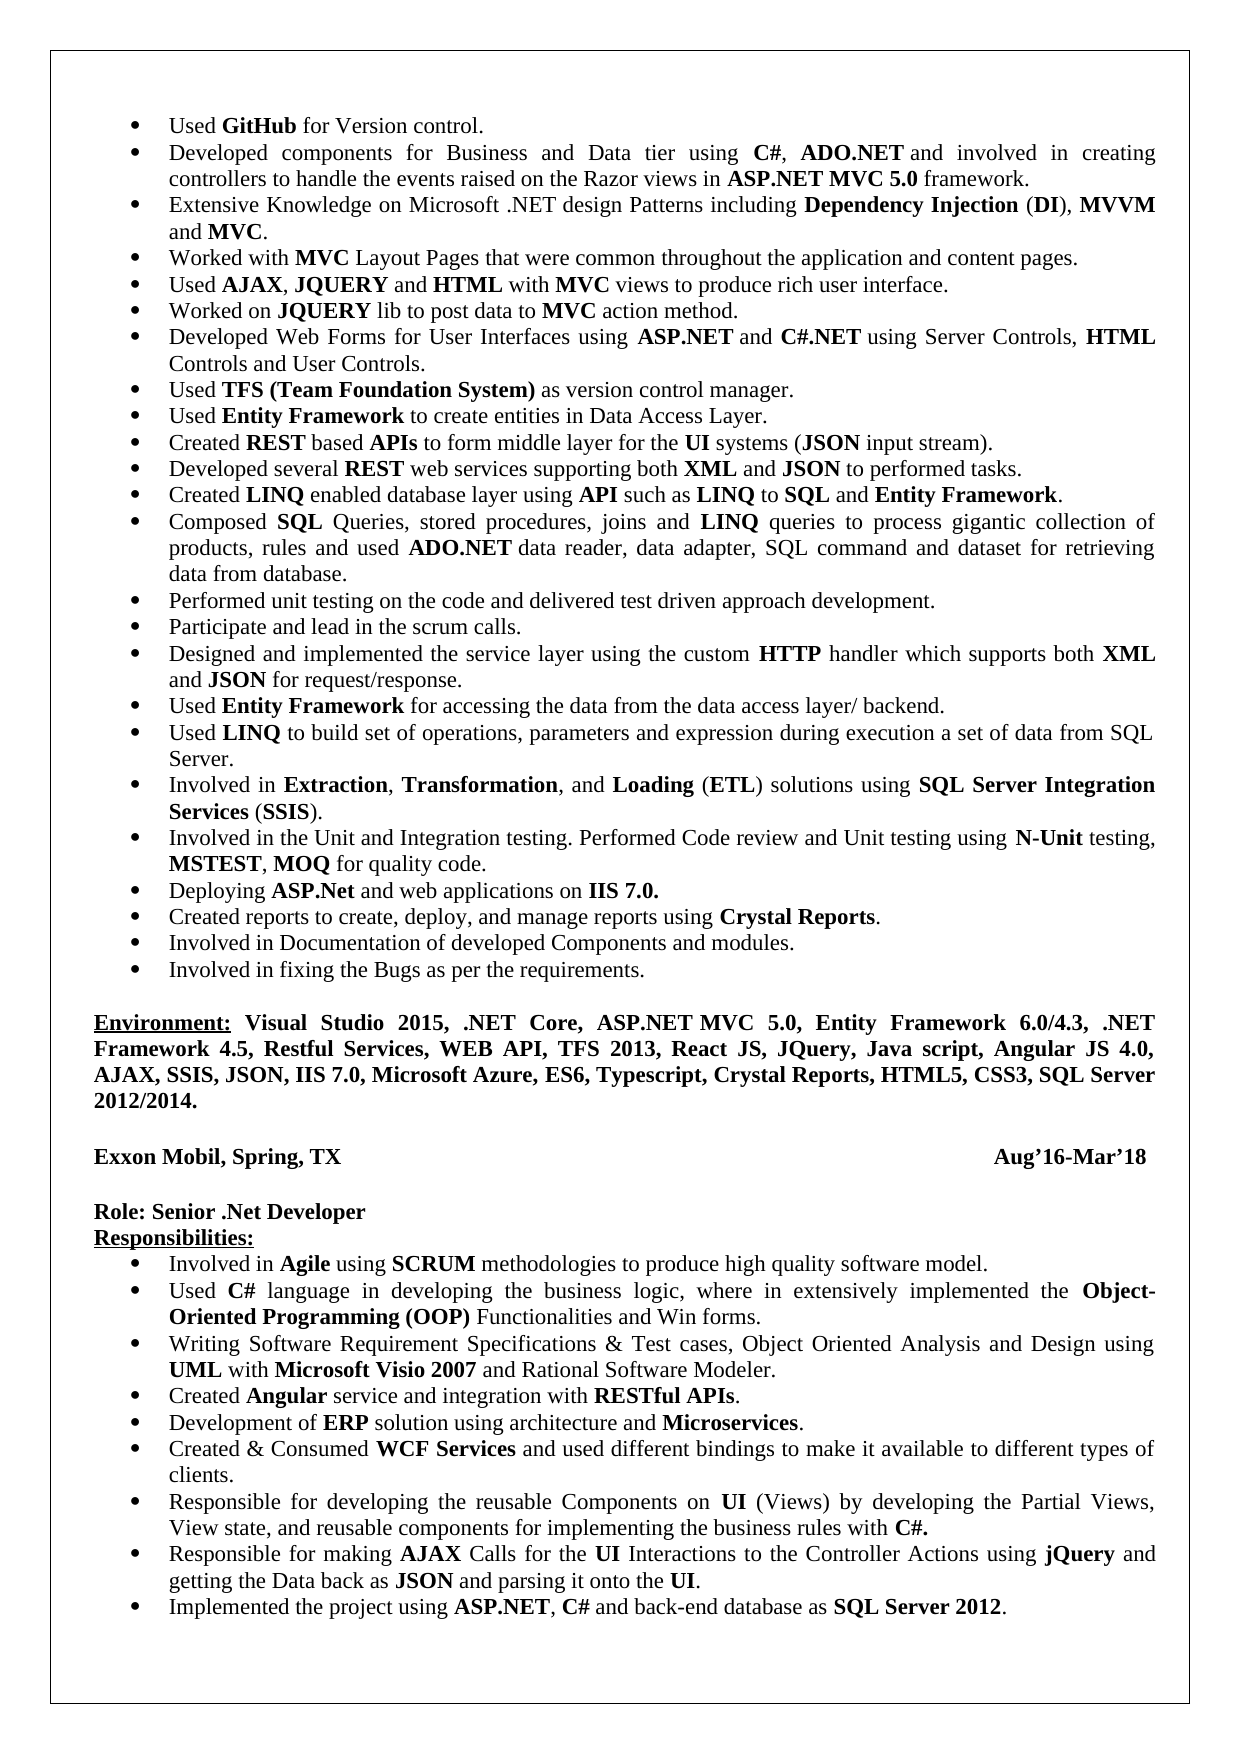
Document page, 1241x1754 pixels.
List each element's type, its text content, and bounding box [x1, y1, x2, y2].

list Worked on JQUERY lib to post data to MVC action method. [131, 297, 1156, 323]
list Created REST based APIs to form middle layer for the UI systems (JSON input stream). [131, 429, 1156, 455]
list Involved in the Unit and Integration testing. Performed Code review and Unit testing using N-Unit testing, MSTEST, MOQ for quality code. [131, 824, 1156, 877]
list Responsible for making AJAX Calls for the UI Interactions to the Controller Actions using jQuery and getting the Data back as JSON and parsing it onto the UI. [131, 1540, 1156, 1593]
list Writing Software Requirement Specifications & Test cases, Object Oriented Analysis and Design using UML with Microsoft Visio 2007 and Rational Software Modeler. [131, 1329, 1156, 1382]
list Performed unit testing on the code and delivered test driven approach development. [131, 587, 1156, 613]
list Created Angular service and integration with RESTful APIs. [131, 1382, 1156, 1409]
list Created LINQ enabled database layer using API such as LINQ to SQL and Entity Framework. [131, 481, 1156, 508]
list Involved in Documentation of developed Components and modules. [131, 929, 1156, 956]
list Composed SQL Queries, stored procedures, joins and LINQ queries to process gigantic collection of products, rules and used ADO.NET data reader, data adapter, SQL command and dataset for retrieving data from database. [131, 508, 1156, 587]
list Used GitHub for Version control. [131, 112, 1156, 139]
list Created & Consumed WCF Services and used different bindings to make it available to different types of clients. [131, 1435, 1156, 1488]
list Developed Web Forms for User Interfaces using ASP.NET and C#.NET using Server Controls, HTML Controls and User Controls. [131, 323, 1156, 376]
list Used C# language in developing the business logic, where in extensively implemented the Object-Oriented Programming (OOP) Functionalities and Win forms. [131, 1277, 1156, 1329]
text Role: Senior .Net Developer [94, 1198, 1156, 1224]
list Involved in Agile using SCRUM methodologies to produce high quality software model. [131, 1251, 1156, 1277]
list Developed components for Business and Data tier using C#, ADO.NET and involved in creating controllers to handle the events raised on the Razor views in ASP.NET MVC 5.0 framework. [131, 139, 1156, 192]
text Responsibilities: [94, 1224, 1156, 1251]
list Used AJAX, JQUERY and HTML with MVC views to produce rich user interface. [131, 271, 1156, 297]
list Extensive Knowledge on Microsoft .NET design Patterns including Dependency Injection (DI), MVVM and MVC. [131, 192, 1156, 244]
list Designed and implemented the service layer using the custom HTTP handler which supports both XML and JSON for request/response. [131, 639, 1156, 692]
list Used Entity Framework for accessing the data from the data access layer/ backend. [131, 692, 1156, 719]
text Environment: Visual Studio 2015, .NET Core, ASP.NET MVC 5.0, Entity Framework 6.0/4.3, .NET Framework 4.5, Restful Services, WEB API, TFS 2013, React JS, JQuery, Java script, Angular JS 4.0, AJAX, SSIS, JSON, IIS 7.0, Microsoft Azure, ES6, Typescript, Crystal Reports, HTML5, CSS3, SQL Server 2012/2014. [94, 1008, 1156, 1114]
list Used TFS (Team Foundation System) as version control manager. [131, 376, 1156, 402]
list Responsible for developing the reusable Components on UI (Views) by developing the Partial Views, View state, and reusable components for implementing the business rules with C#. [131, 1488, 1156, 1540]
list Participate and lead in the scrum calls. [131, 613, 1156, 639]
list Created reports to create, deploy, and manage reports using Crystal Reports. [131, 903, 1156, 929]
text Exxon Mobil, Spring, TX Aug’16-Mar’18 [94, 1143, 1156, 1169]
list Development of ERP solution using architecture and Microservices. [131, 1409, 1156, 1435]
list Involved in fixing the Bugs as per the requirements. [131, 956, 1156, 982]
list Used LINQ to build set of operations, parameters and expression during execution a set of data from SQL Server. [131, 719, 1156, 771]
list Developed several REST web services supporting both XML and JSON to performed tasks. [131, 455, 1156, 481]
list Worked with MVC Layout Pages that were common throughout the application and content pages. [131, 244, 1156, 271]
list Implemented the project using ASP.NET, C# and back-end database as SQL Server 2012. [131, 1593, 1156, 1619]
list Used Entity Framework to create entities in Data Access Layer. [131, 402, 1156, 429]
list Deploying ASP.Net and web applications on IIS 7.0. [131, 877, 1156, 903]
list Involved in Extraction, Transformation, and Loading (ETL) solutions using SQL Server Integration Services (SSIS). [131, 771, 1156, 824]
